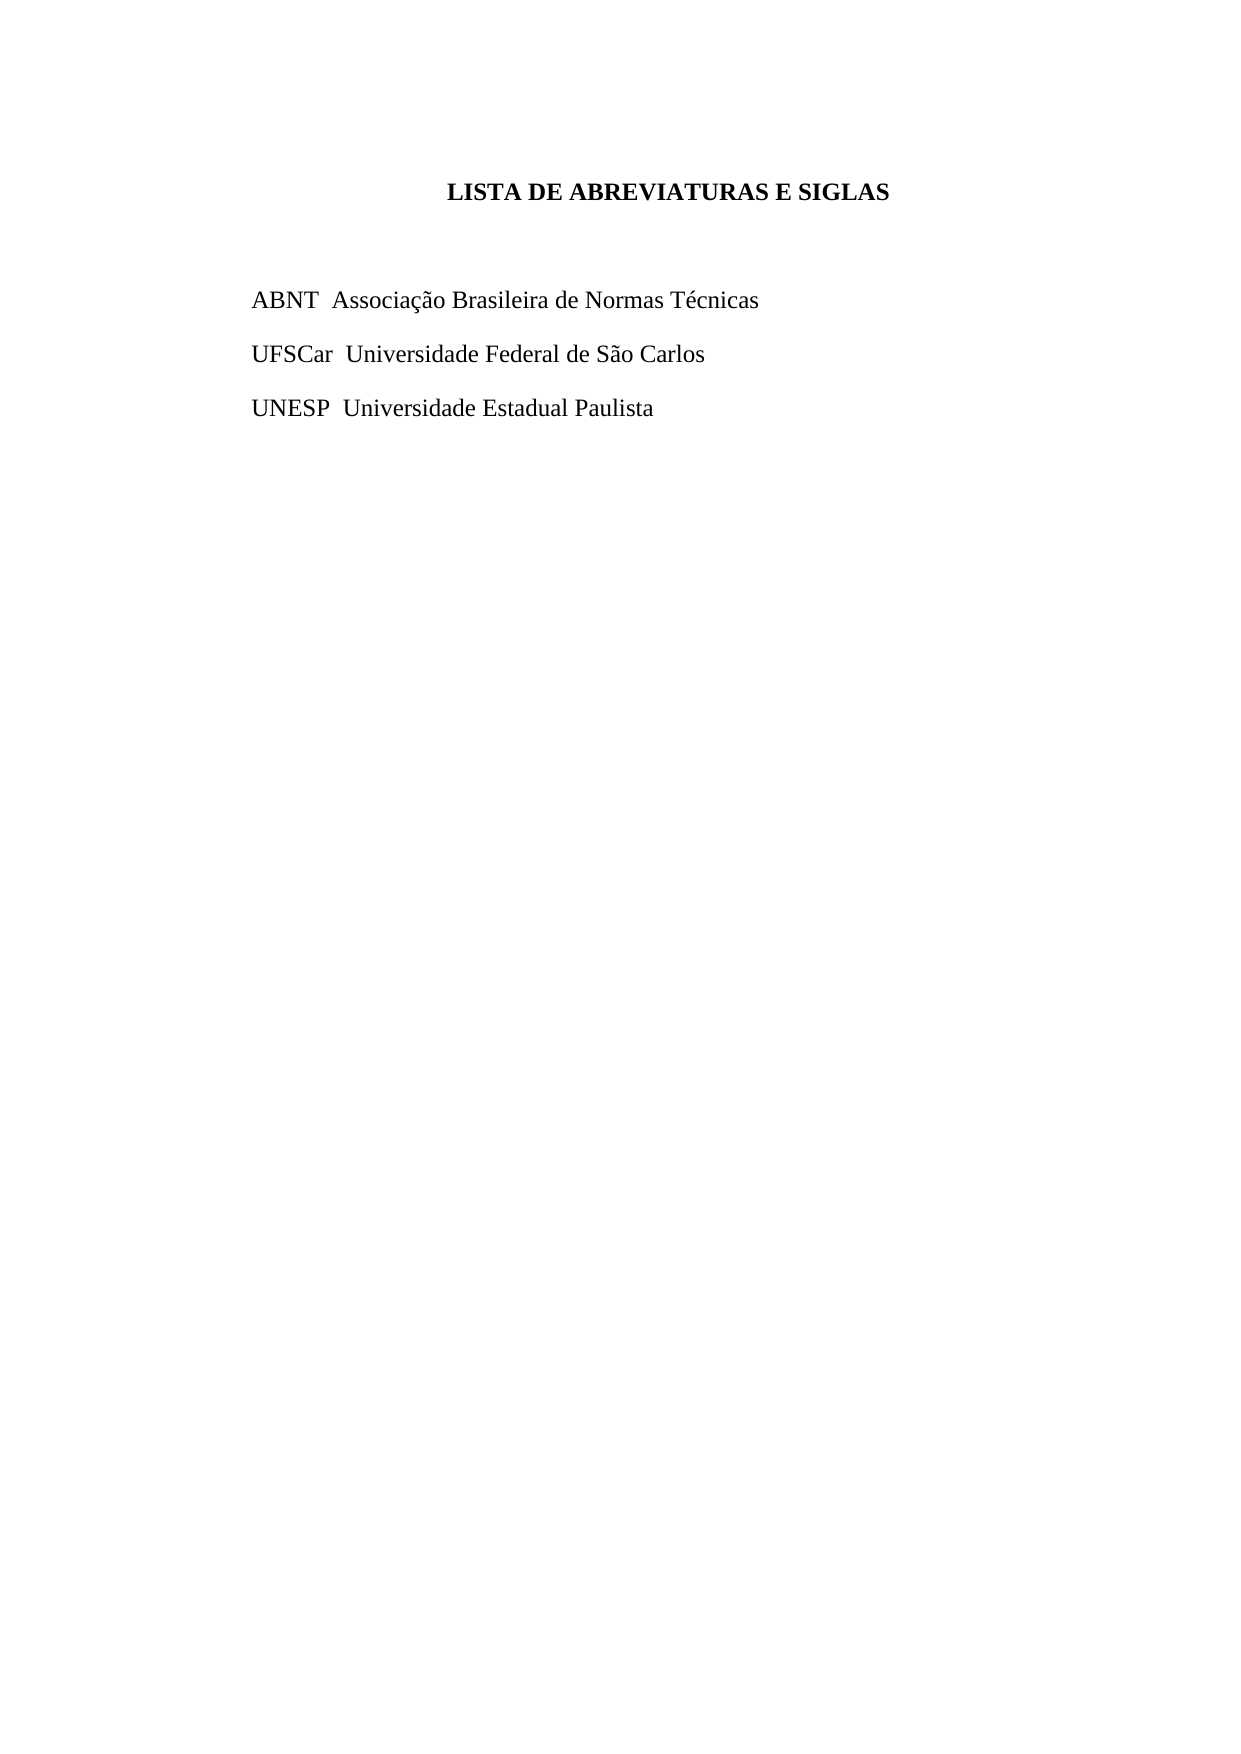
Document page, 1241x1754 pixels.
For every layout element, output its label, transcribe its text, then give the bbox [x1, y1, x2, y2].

text UNESP Universidade Estadual Paulista [215, 393, 1122, 421]
text UFSCar Universidade Federal de São Carlos [215, 339, 1122, 367]
text LISTA DE ABREVIATURAS E SIGLAS [215, 177, 1122, 206]
text ABNT Associação Brasileira de Normas Técnicas [215, 285, 1122, 314]
